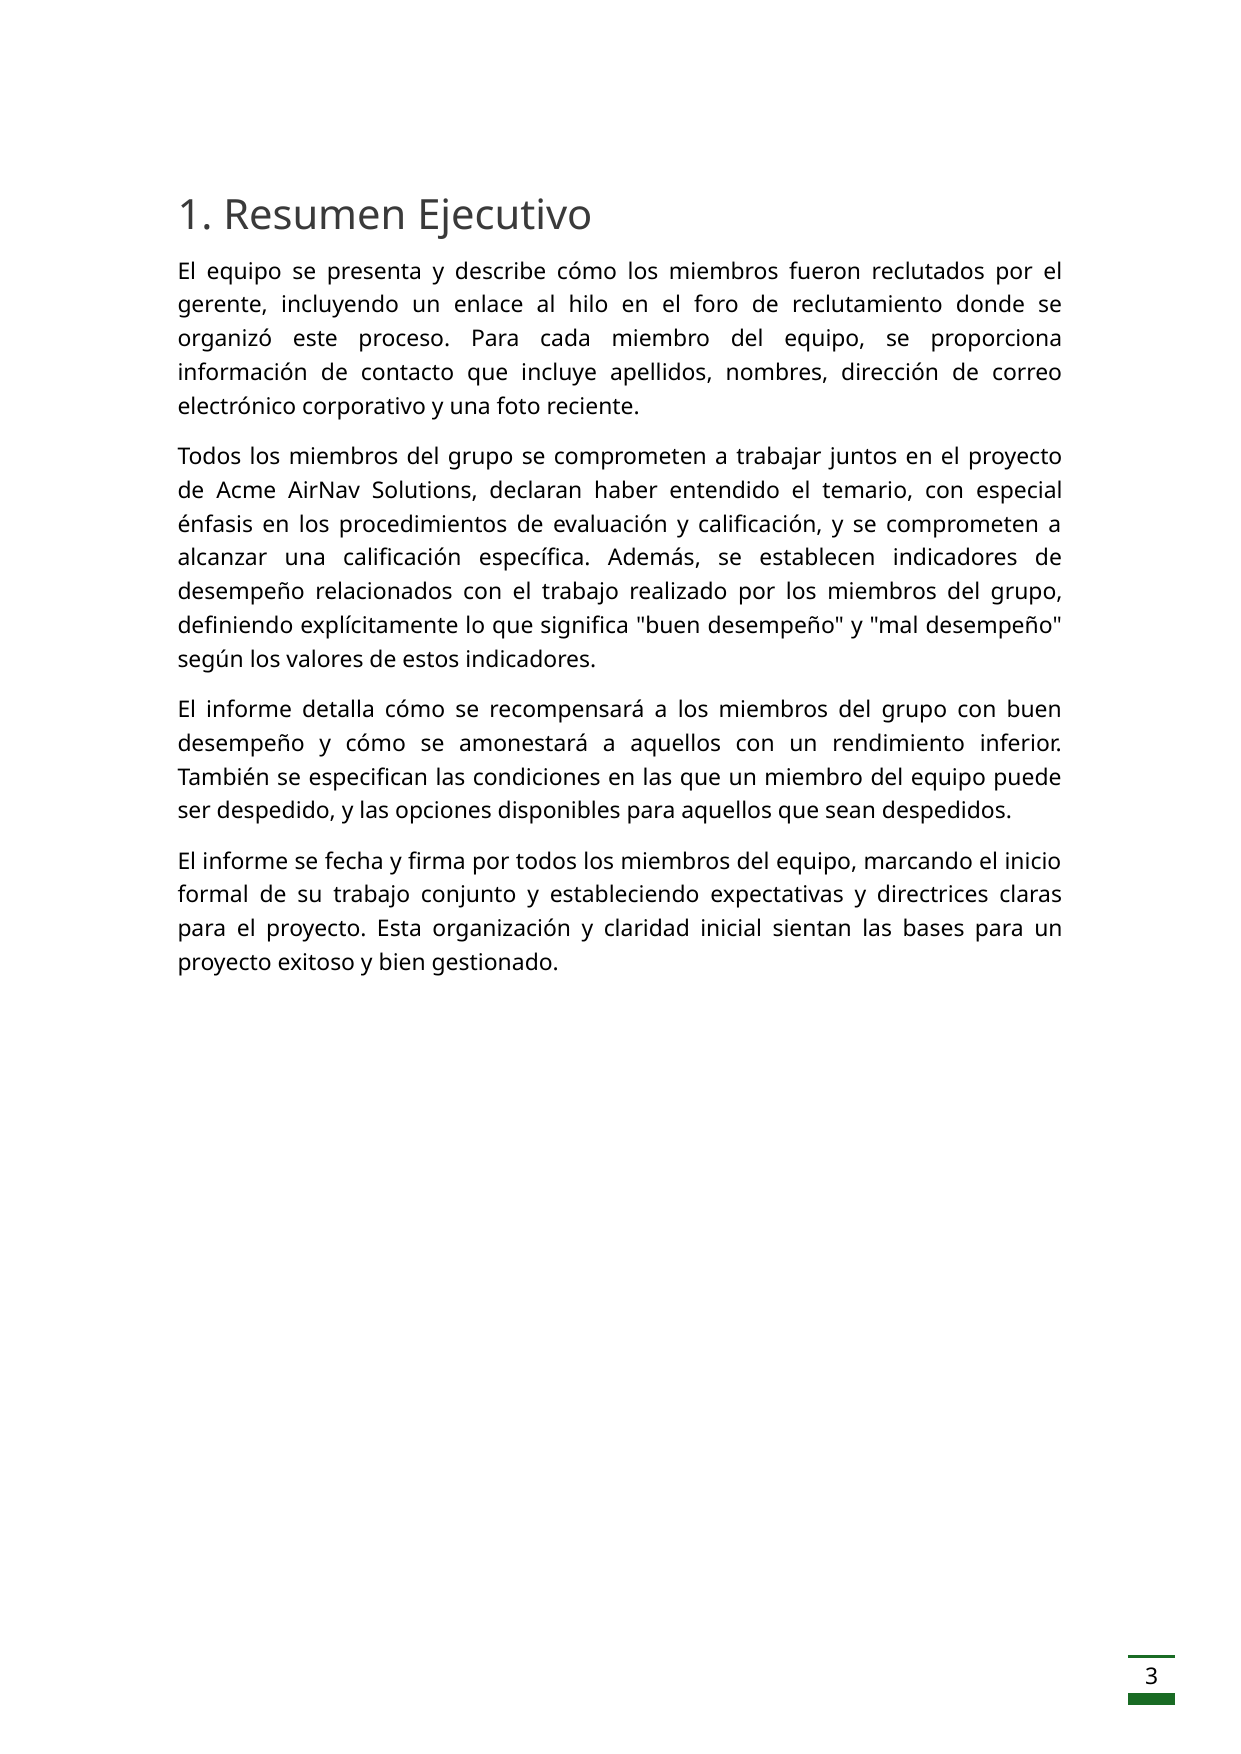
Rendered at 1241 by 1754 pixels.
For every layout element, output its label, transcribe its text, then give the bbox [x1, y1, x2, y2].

text El informe se fecha y firma por todos los miembros del equipo, marcando el inicio formal de su trabajo conjunto y estableciendo expectativas y directrices claras para el proyecto. Esta organización y claridad inicial sientan las bases para un proyecto exitoso y bien gestionado. [177, 845, 1063, 977]
text El equipo se presenta y describe cómo los miembros fueron reclutados por el gerente, incluyendo un enlace al hilo en el foro de reclutamiento donde se organizó este proceso. Para cada miembro del equipo, se proporciona información de contacto que incluye apellidos, nombres, dirección de correo electrónico corporativo y una foto reciente. [177, 255, 1063, 421]
text Todos los miembros del grupo se comprometen a trabajar juntos en el proyecto de Acme AirNav Solutions, declaran haber entendido el temario, con especial énfasis en los procedimientos de evaluación y calificación, y se comprometen a alcanzar una calificación específica. Además, se establecen indicadores de desempeño relacionados con el trabajo realizado por los miembros del grupo, definiendo explícitamente lo que significa "buen desempeño" y "mal desempeño" según los valores de estos indicadores. [177, 440, 1063, 674]
text El informe detalla cómo se recompensará a los miembros del grupo con buen desempeño y cómo se amonestará a aquellos con un rendimiento inferior. También se especifican las condiciones en las que un miembro del equipo puede ser despedido, y las opciones disponibles para aquellos que sean despedidos. [177, 693, 1063, 826]
subtitle 1. Resumen Ejecutivo [177, 185, 1063, 242]
